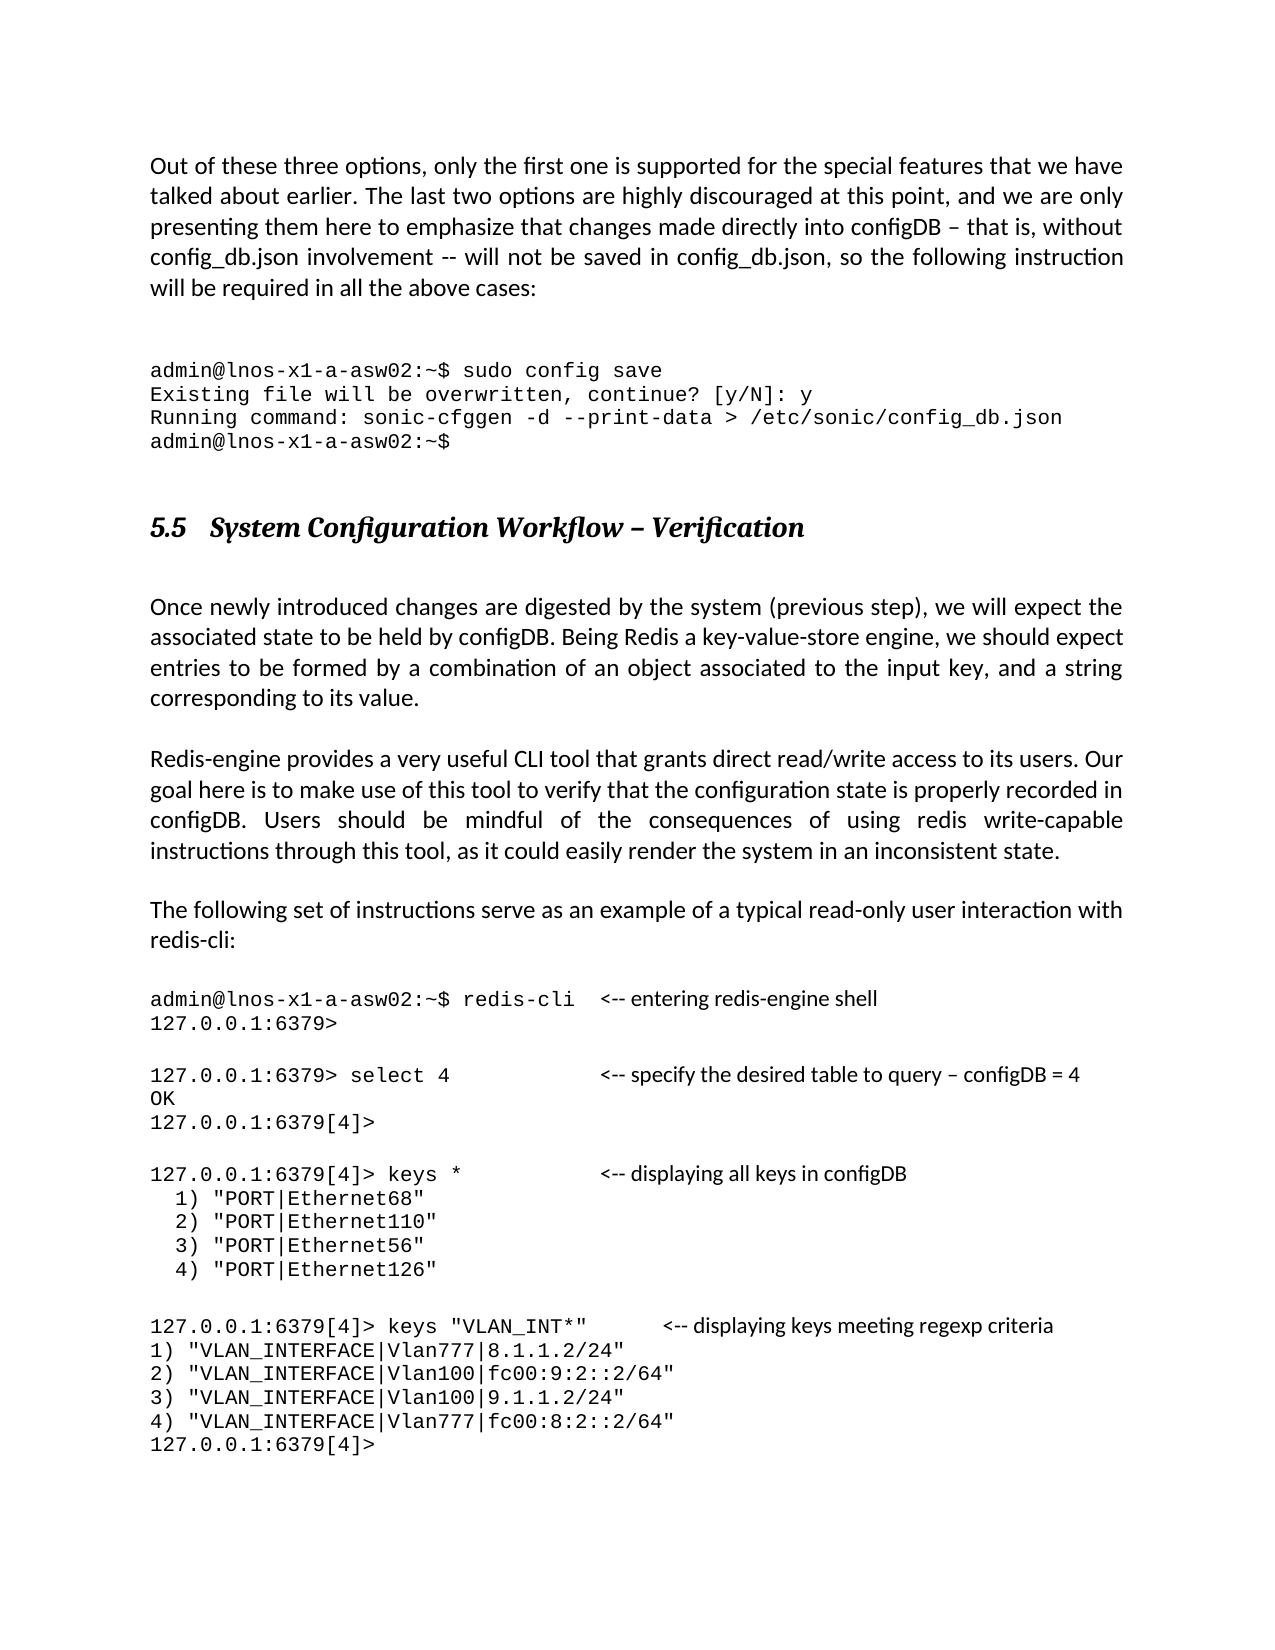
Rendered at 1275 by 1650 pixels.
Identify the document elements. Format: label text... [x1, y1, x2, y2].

text Once newly introduced changes are digested by the system (previous step), we will expect the associated state to be held by configDB. Being Redis a key-value-store engine, we should expect entries to be formed by a combination of an object associated to the input key, and a string corresponding to its value. [150, 591, 1125, 713]
text admin@lnos-x1-a-asw02:~$ sudo config save [150, 360, 1125, 384]
text 2) "VLAN_INTERFACE|Vlan100|fc00:9:2::2/64" [150, 1363, 1125, 1387]
text Running command: sonic-cfggen -d --print-data > /etc/sonic/config_db.json [150, 407, 1125, 431]
text 127.0.0.1:6379[4]> [150, 1112, 1125, 1136]
text OK [150, 1088, 1125, 1112]
text 3) "PORT|Ethernet56" [150, 1235, 1125, 1259]
text 3) "VLAN_INTERFACE|Vlan100|9.1.1.2/24" [150, 1387, 1125, 1411]
text Redis-engine provides a very useful CLI tool that grants direct read/write access to its users. Our goal here is to make use of this tool to verify that the configuration state is properly recorded in configDB. Users should be mindful of the consequences of using redis write-capable instructions through this tool, as it could easily render the system in an inconsistent state. [150, 743, 1125, 865]
text 1) "VLAN_INTERFACE|Vlan777|8.1.1.2/24" [150, 1340, 1125, 1363]
text 127.0.0.1:6379[4]> keys * <-- displaying all keys in configDB [150, 1159, 1125, 1188]
text 127.0.0.1:6379[4]> keys "VLAN_INT*" <-- displaying keys meeting regexp criteria [150, 1311, 1125, 1340]
text 4) "VLAN_INTERFACE|Vlan777|fc00:8:2::2/64" [150, 1411, 1125, 1434]
text 127.0.0.1:6379> select 4 <-- specify the desired table to query – configDB = 4 [150, 1060, 1125, 1088]
text Existing file will be overwritten, continue? [y/N]: y [150, 384, 1125, 407]
text 1) "PORT|Ethernet68" [150, 1188, 1125, 1211]
text 2) "PORT|Ethernet110" [150, 1211, 1125, 1235]
text The following set of instructions serve as an example of a typical read-only user interaction with redis-cli: [150, 894, 1125, 955]
text Out of these three options, only the first one is supported for the special features that we have talked about earlier. The last two options are highly discouraged at this point, and we are only presenting them here to emphasize that changes made directly into configDB – that is, without config_db.json involvement -- will not be saved in config_db.json, so the following instruction will be required in all the above cases: [150, 150, 1125, 303]
subtitle System Configuration Workflow – Verification [150, 512, 1125, 545]
text 127.0.0.1:6379> [150, 1012, 1125, 1036]
text admin@lnos-x1-a-asw02:~$ redis-cli <-- entering redis-engine shell [150, 984, 1125, 1012]
text 4) "PORT|Ethernet126" [150, 1259, 1125, 1282]
text 127.0.0.1:6379[4]> [150, 1434, 1125, 1458]
text admin@lnos-x1-a-asw02:~$ [150, 431, 1125, 455]
